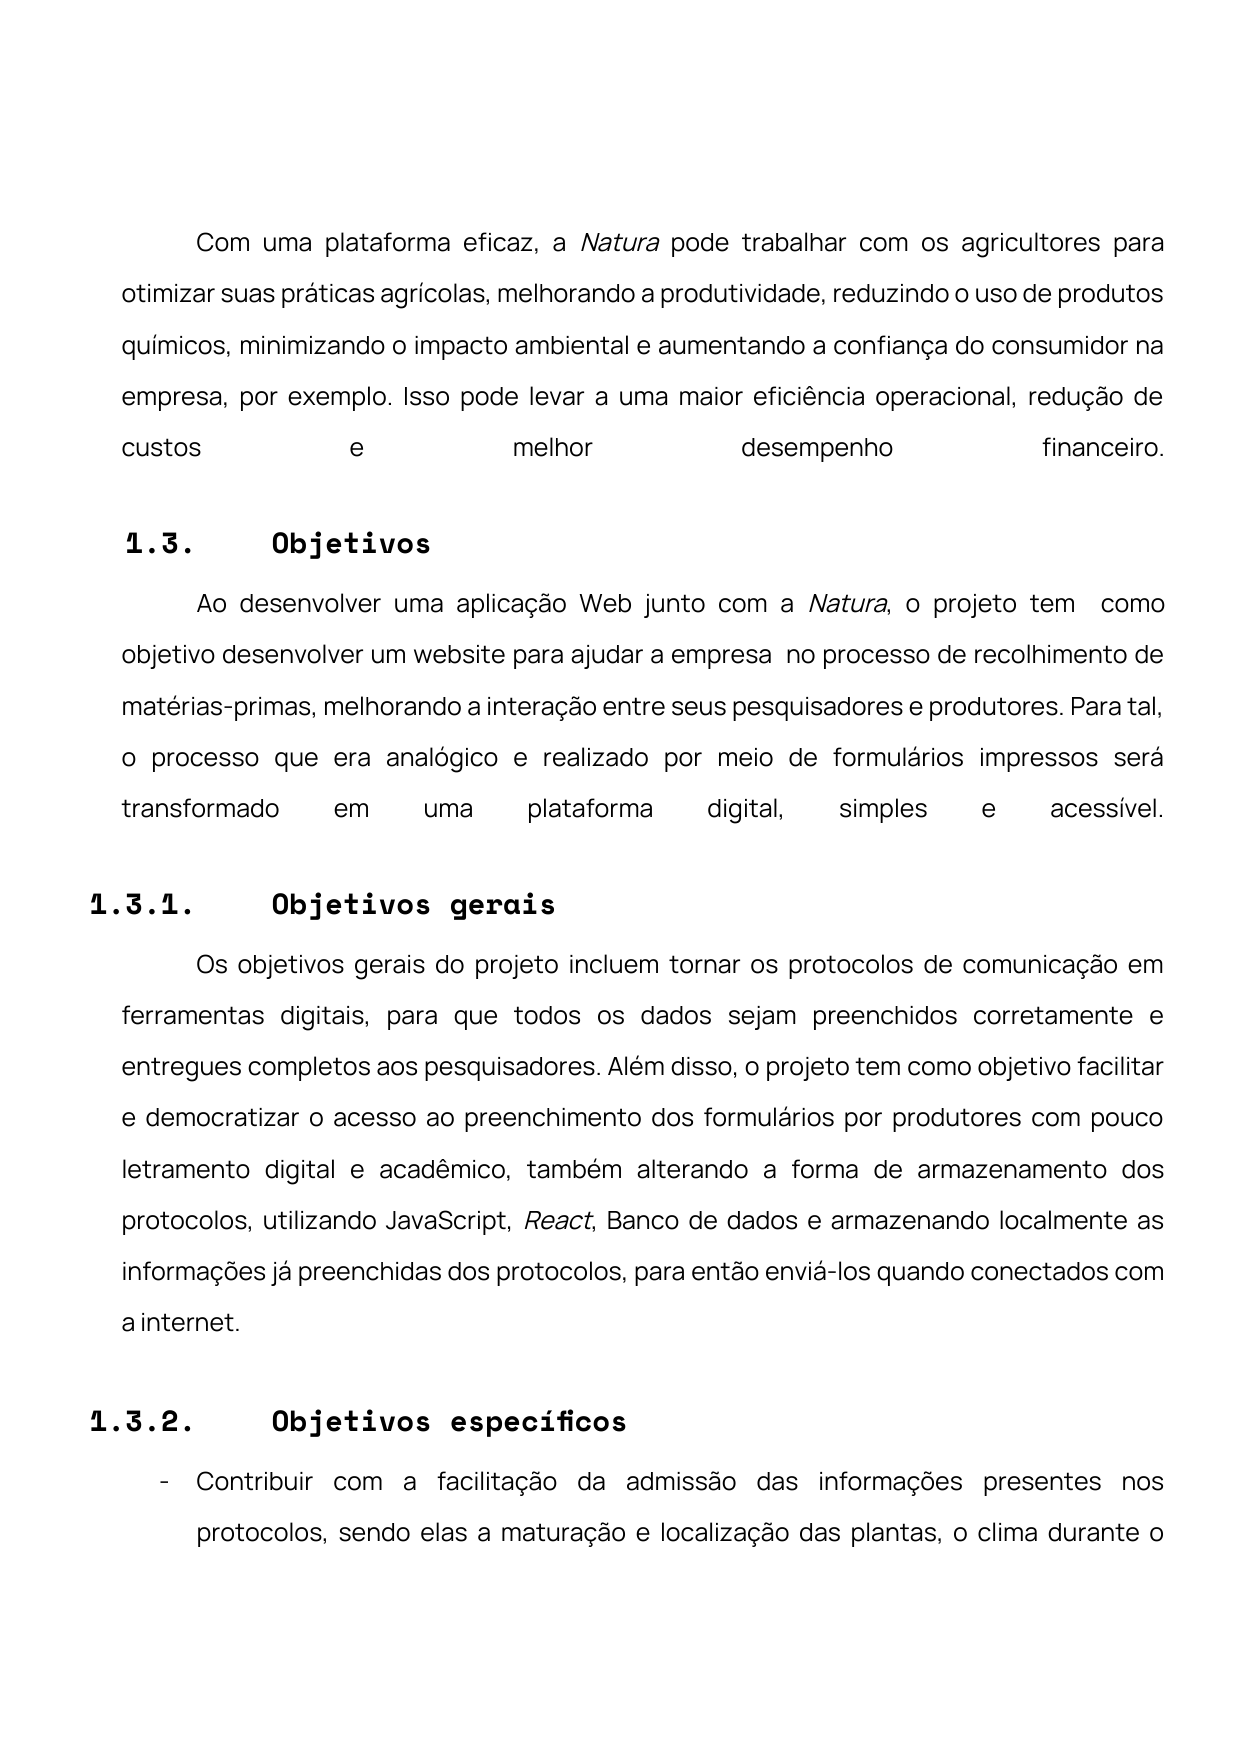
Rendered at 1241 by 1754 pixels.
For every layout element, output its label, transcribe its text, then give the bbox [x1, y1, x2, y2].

text Ao desenvolver uma aplicação Web junto com a Natura, o projeto tem como objetivo desenvolver um website para ajudar a empresa no processo de recolhimento de matérias-primas, melhorando a interação entre seus pesquisadores e produtores. Para tal, o processo que era analógico e realizado por meio de formulários impressos será transformado em uma plataforma digital, simples e acessível. [121, 586, 1165, 867]
subtitle Objetivos específicos [196, 1399, 1165, 1442]
subtitle Objetivos gerais [196, 882, 1165, 925]
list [159, 1464, 1165, 1549]
text Com uma plataforma eficaz, a Natura pode trabalhar com os agricultores para otimizar suas práticas agrícolas, melhorando a produtividade, reduzindo o uso de produtos químicos, minimizando o impacto ambiental e aumentando a confiança do consumidor na empresa, por exemplo. Isso pode levar a uma maior eficiência operacional, redução de custos e melhor desempenho financeiro. [121, 225, 1165, 507]
text Os objetivos gerais do projeto incluem tornar os protocolos de comunicação em ferramentas digitais, para que todos os dados sejam preenchidos corretamente e entregues completos aos pesquisadores. Além disso, o projeto tem como objetivo facilitar e democratizar o acesso ao preenchimento dos formulários por produtores com pouco letramento digital e acadêmico, também alterando a forma de armazenamento dos protocolos, utilizando JavaScript, React, Banco de dados e armazenando localmente as informações já preenchidas dos protocolos, para então enviá-los quando conectados com a internet. [121, 946, 1165, 1339]
subtitle Objetivos [196, 521, 1165, 564]
